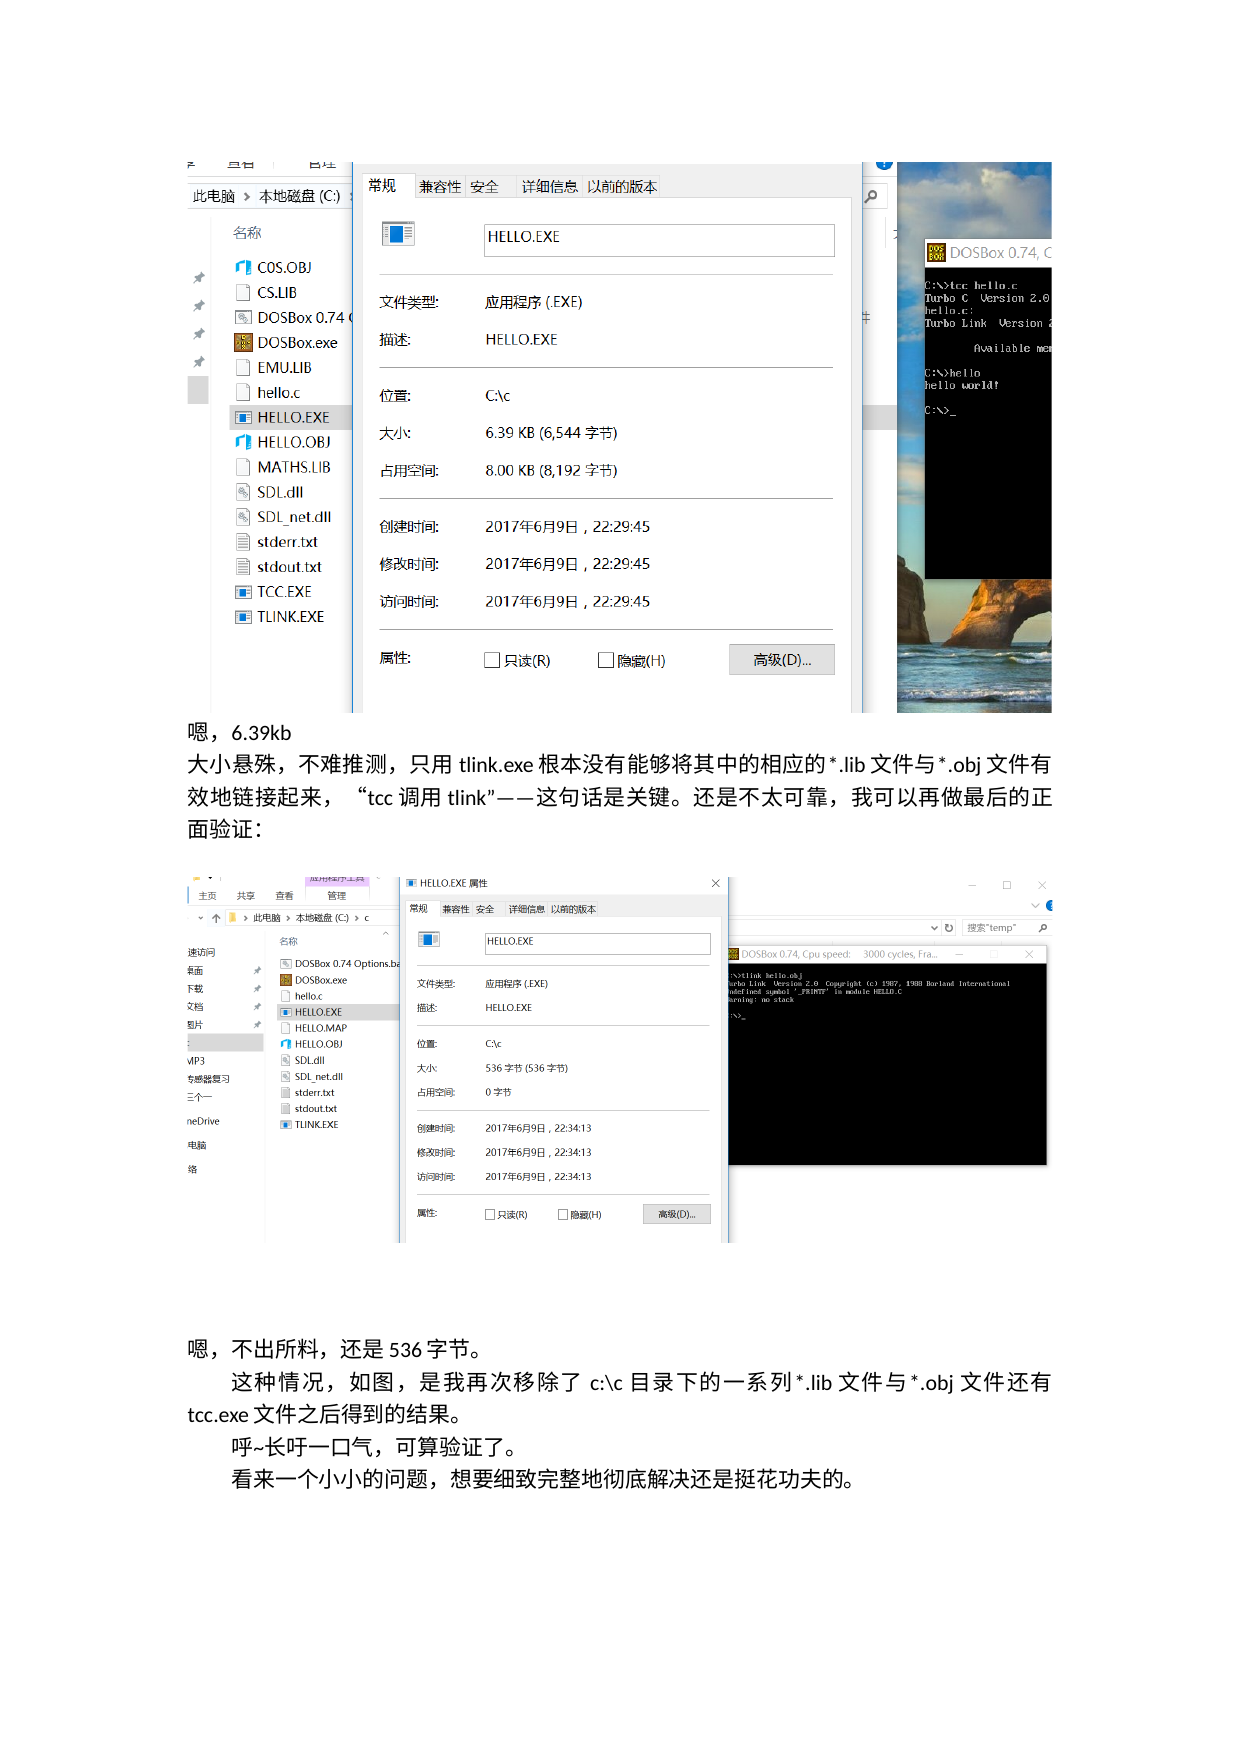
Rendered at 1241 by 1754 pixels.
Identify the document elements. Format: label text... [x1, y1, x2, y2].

text 大小悬殊，不难推测，只用tlink.exe根本没有能够将其中的相应的*.lib文件与*.obj文件有效地链接起来，“tcc调用tlink”——这句话是关键。还是不太可靠，我可以再做最后的正面验证： [187, 747, 1053, 844]
picture [187, 877, 1053, 1243]
picture [187, 162, 1052, 713]
text 呼~长吁一口气，可算验证了。 [187, 1429, 1053, 1462]
text 嗯，不出所料，还是536字节。 [187, 1332, 1053, 1364]
text 看来一个小小的问题，想要细致完整地彻底解决还是挺花功夫的。 [187, 1462, 1053, 1494]
text 这种情况，如图，是我再次移除了c:\c目录下的一系列*.lib文件与*.obj文件还有tcc.exe文件之后得到的结果。 [187, 1364, 1053, 1429]
text 嗯，6.39kb [187, 714, 1053, 747]
